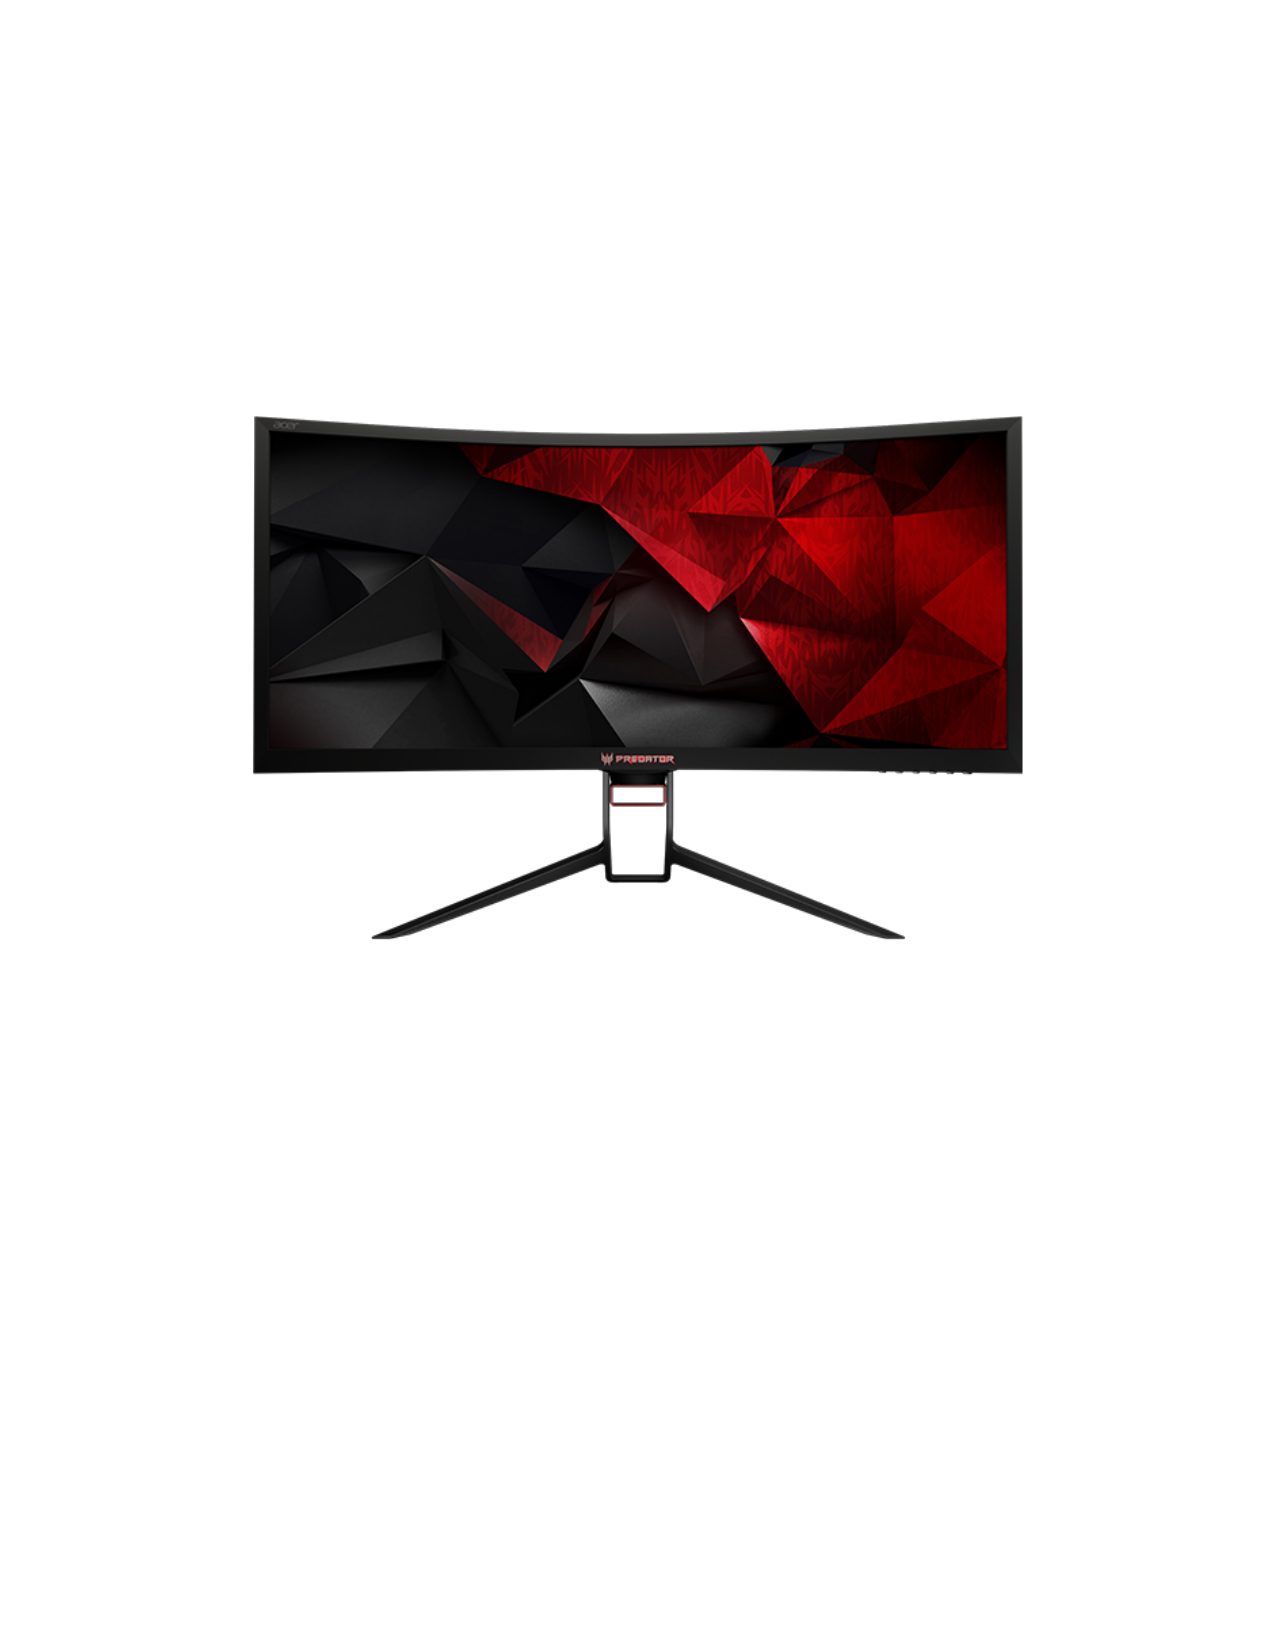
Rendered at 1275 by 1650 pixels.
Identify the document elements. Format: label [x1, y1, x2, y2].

picture [150, 150, 1125, 1139]
